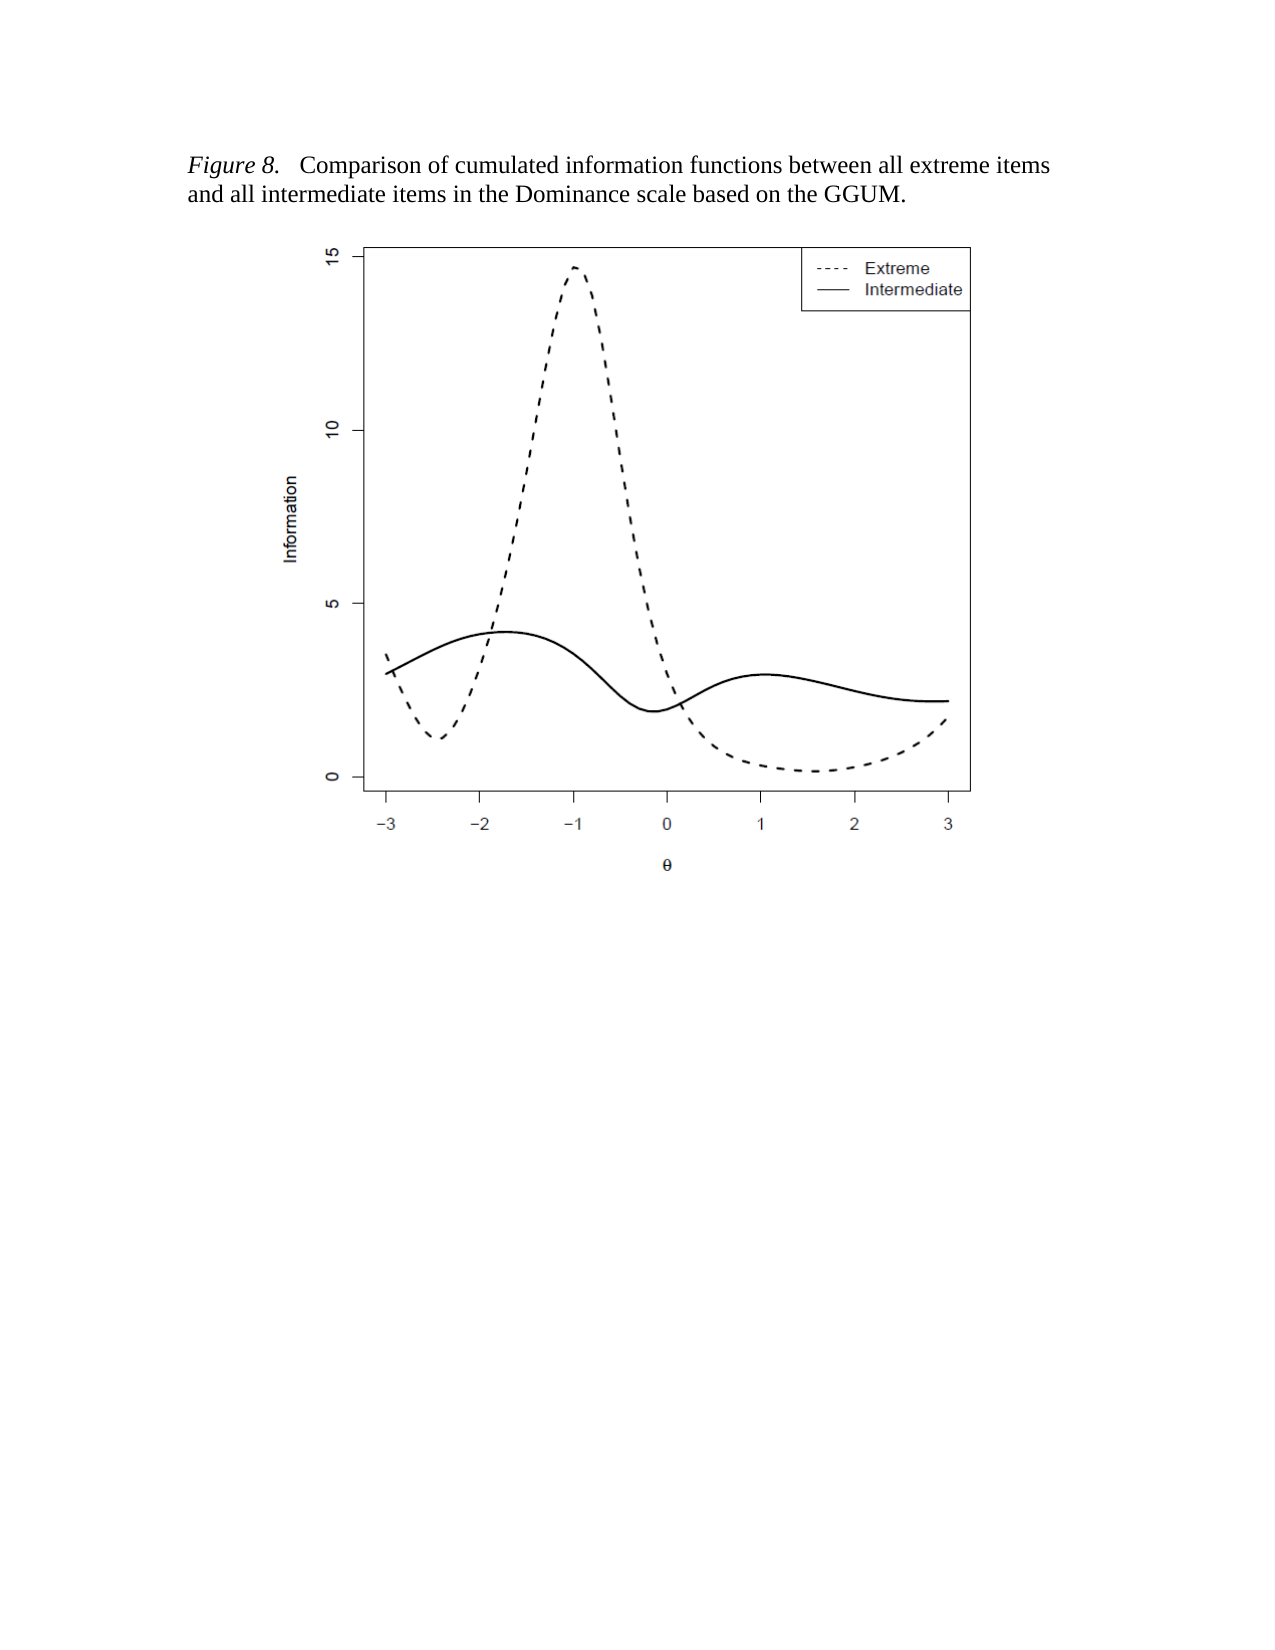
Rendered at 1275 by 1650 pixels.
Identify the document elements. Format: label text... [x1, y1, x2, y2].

text Figure 8. Comparison of cumulated information functions between all extreme items and all intermediate items in the Dominance scale based on the GGUM. [187, 150, 1087, 207]
picture [280, 236, 995, 877]
